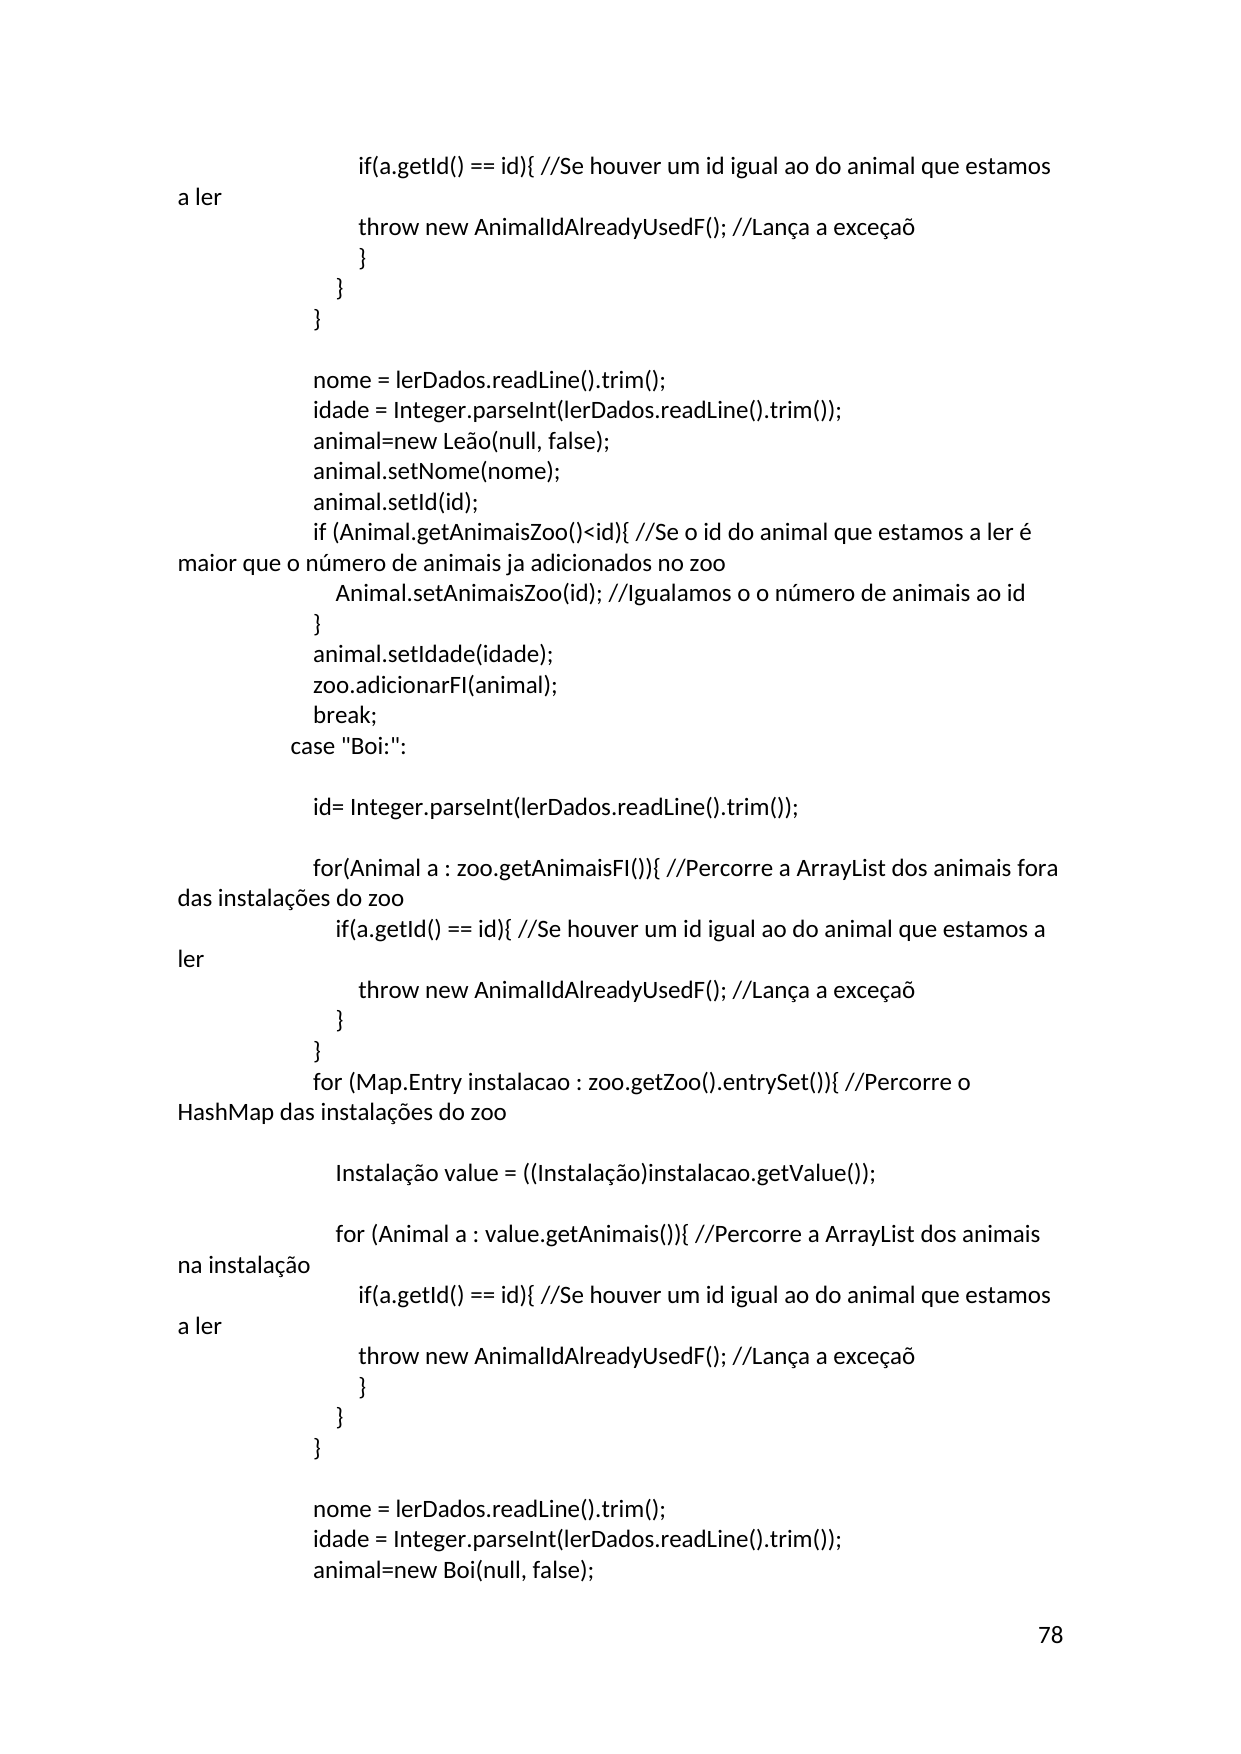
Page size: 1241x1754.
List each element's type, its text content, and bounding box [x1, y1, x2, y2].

text } [177, 1432, 1063, 1462]
text zoo.adicionarFI(animal); [177, 669, 1063, 699]
text for (Animal a : value.getAnimais()){ //Percorre a ArrayList dos animais na instalação [177, 1218, 1063, 1279]
text } [177, 1035, 1063, 1066]
text } [177, 608, 1063, 638]
text Instalação value = ((Instalação)instalacao.getValue()); [177, 1157, 1063, 1188]
text idade = Integer.parseInt(lerDados.readLine().trim()); [177, 1523, 1063, 1554]
text } [177, 1005, 1063, 1035]
text if(a.getId() == id){ //Se houver um id igual ao do animal que estamos a ler [177, 1279, 1063, 1340]
text Animal.setAnimaisZoo(id); //Igualamos o o número de animais ao id [177, 577, 1063, 608]
text idade = Integer.parseInt(lerDados.readLine().trim()); [177, 394, 1063, 425]
text } [177, 272, 1063, 303]
text if (Animal.getAnimaisZoo()<id){ //Se o id do animal que estamos a ler é maior que o número de animais ja adicionados no zoo [177, 516, 1063, 577]
text break; [177, 699, 1063, 730]
text case "Boi:": [177, 730, 1063, 761]
text for (Map.Entry instalacao : zoo.getZoo().entrySet()){ //Percorre o HashMap das instalações do zoo [177, 1066, 1063, 1127]
text animal=new Leão(null, false); [177, 425, 1063, 455]
text animal.setIdade(idade); [177, 638, 1063, 669]
text id= Integer.parseInt(lerDados.readLine().trim()); [177, 791, 1063, 822]
text } [177, 242, 1063, 272]
text animal=new Boi(null, false); [177, 1554, 1063, 1584]
text throw new AnimalIdAlreadyUsedF(); //Lança a exceçaõ [177, 1340, 1063, 1371]
text throw new AnimalIdAlreadyUsedF(); //Lança a exceçaõ [177, 211, 1063, 242]
text } [177, 303, 1063, 333]
text if(a.getId() == id){ //Se houver um id igual ao do animal que estamos a ler [177, 913, 1063, 974]
text } [177, 1401, 1063, 1432]
text throw new AnimalIdAlreadyUsedF(); //Lança a exceçaõ [177, 974, 1063, 1005]
text animal.setId(id); [177, 486, 1063, 516]
text animal.setNome(nome); [177, 455, 1063, 486]
text nome = lerDados.readLine().trim(); [177, 364, 1063, 394]
text } [177, 1371, 1063, 1401]
text if(a.getId() == id){ //Se houver um id igual ao do animal que estamos a ler [177, 150, 1063, 211]
text for(Animal a : zoo.getAnimaisFI()){ //Percorre a ArrayList dos animais fora das instalações do zoo [177, 852, 1063, 913]
text nome = lerDados.readLine().trim(); [177, 1493, 1063, 1523]
